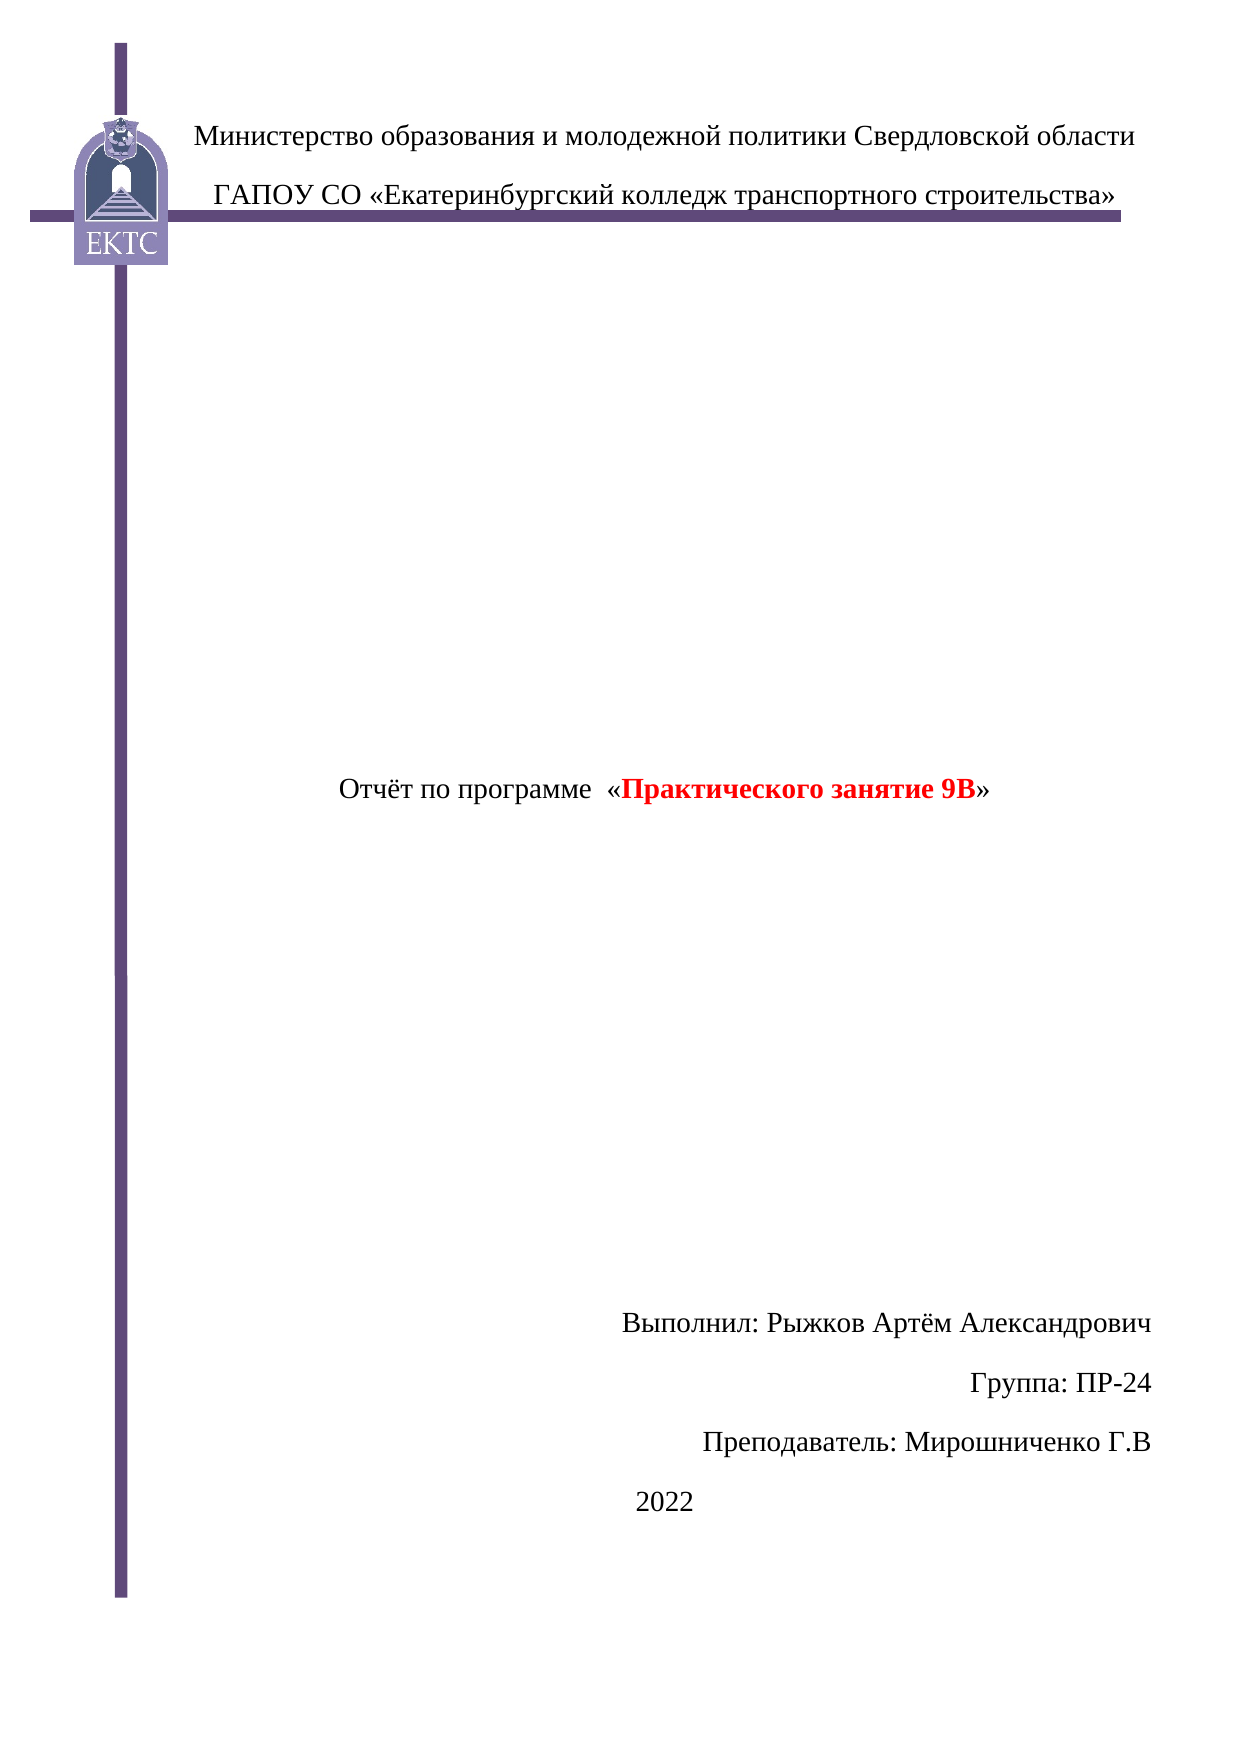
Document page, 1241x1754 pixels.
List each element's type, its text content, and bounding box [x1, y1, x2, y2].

text 2022 [177, 1484, 1152, 1517]
text Группа: ПР-24 [177, 1365, 1152, 1398]
text Выполнил: Рыжков Артём Александрович [177, 1306, 1152, 1339]
text Преподаватель: Мирошниченко Г.В [177, 1424, 1152, 1458]
picture [74, 115, 168, 265]
text Министерство образования и молодежной политики Свердловской области [177, 118, 1152, 152]
text ГАПОУ СО «Екатеринбургский колледж транспортного строительства» [177, 177, 1152, 211]
text Отчёт по программе «Практического занятие 9B» [177, 771, 1152, 805]
